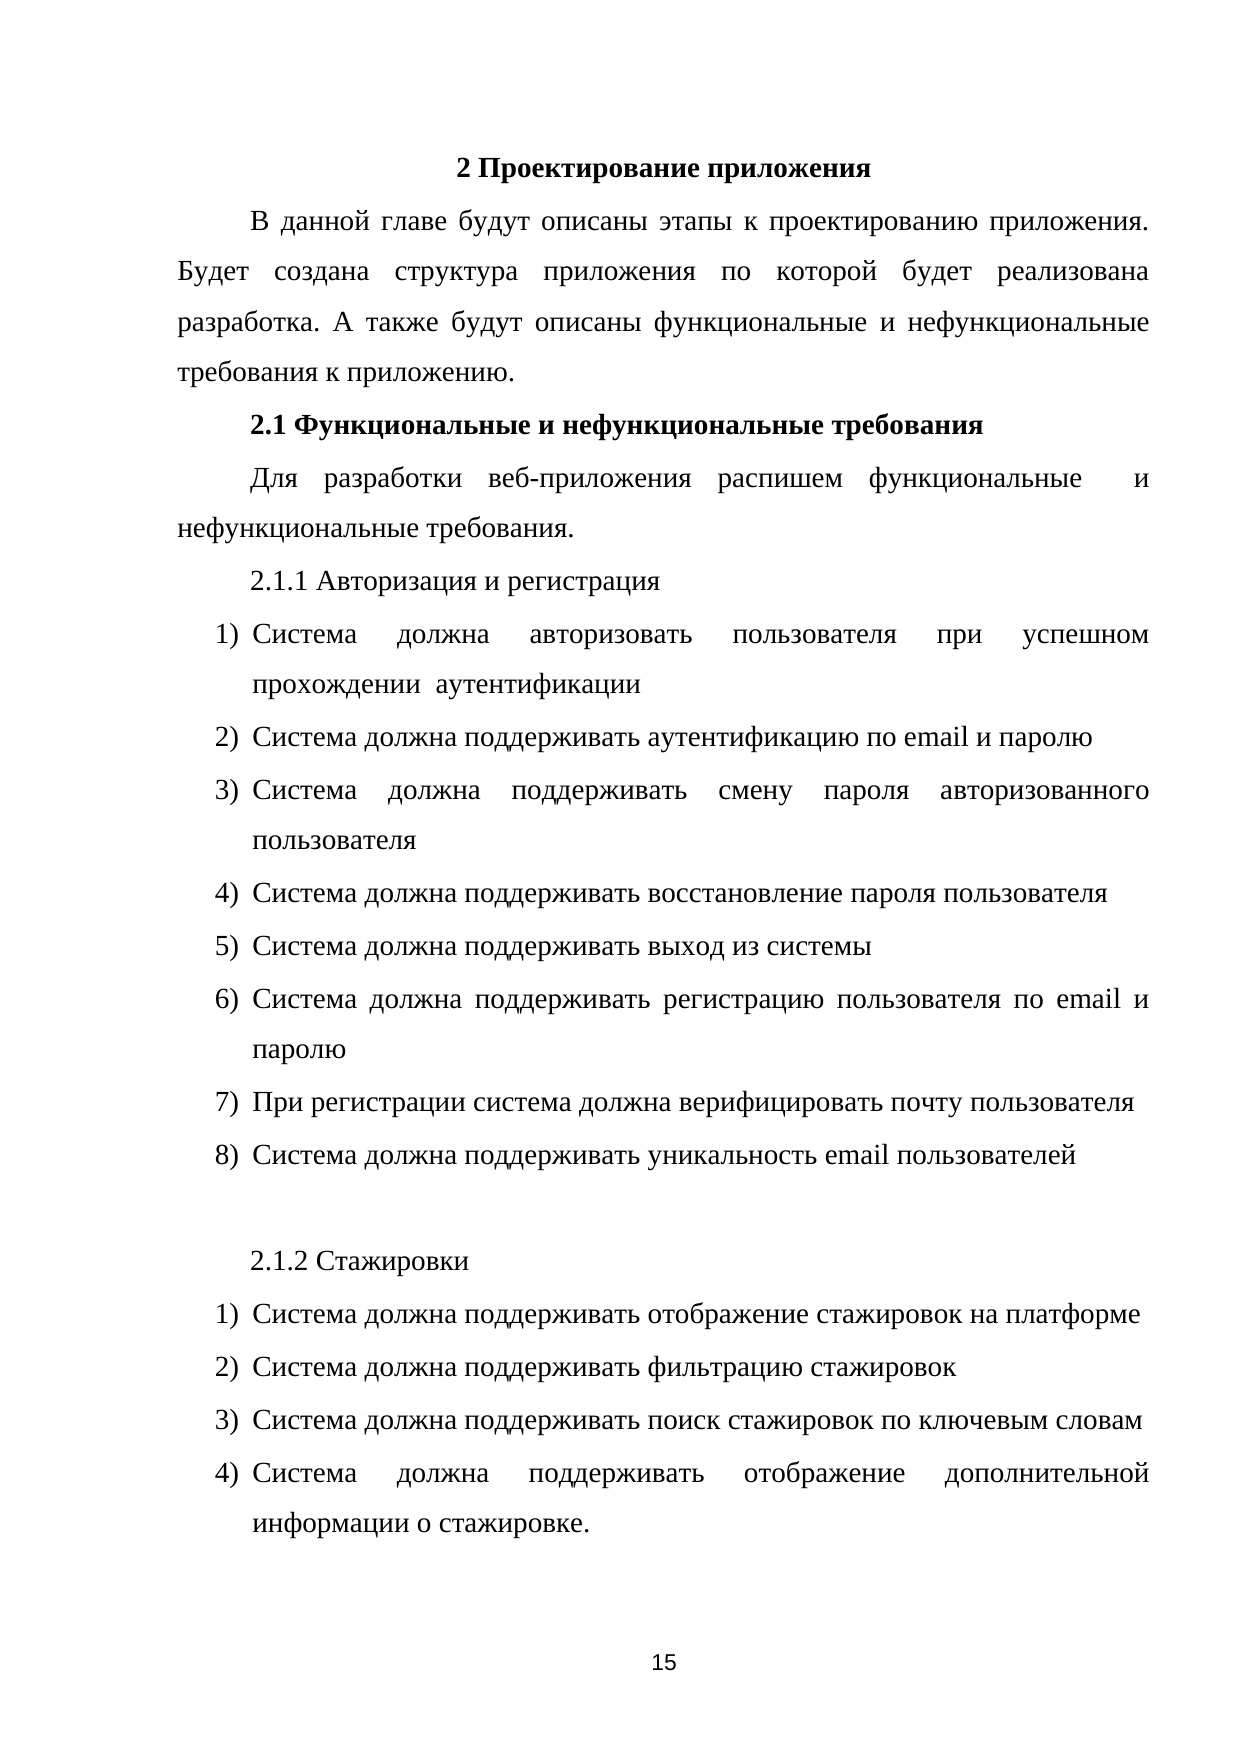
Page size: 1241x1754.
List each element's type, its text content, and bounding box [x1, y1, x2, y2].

list Система должна поддерживать фильтрацию стажировок [214, 1349, 1150, 1383]
list Система должна поддерживать отображение дополнительной информации о стажировке. [214, 1455, 1150, 1539]
subtitle 2 Проектирование приложения [177, 150, 1150, 184]
list Система должна поддерживать регистрацию пользователя по email и паролю [214, 981, 1150, 1065]
subtitle 2.1.2 Стажировки [177, 1243, 1150, 1277]
text Для разработки веб-приложения распишем функциональные и нефункциональные требования. [177, 460, 1150, 544]
list Система должна поддерживать аутентификацию по email и паролю [214, 719, 1150, 753]
list Система должна поддерживать восстановление пароля пользователя [214, 875, 1150, 909]
subtitle 2.1 Функциональные и нефункциональные требования [177, 407, 1150, 441]
list Система должна поддерживать уникальность email пользователей [214, 1137, 1150, 1171]
subtitle 2.1.1 Авторизация и регистрация [177, 563, 1150, 597]
list Система должна авторизовать пользователя при успешном прохождении аутентификации [214, 616, 1150, 700]
list Система должна поддерживать выход из системы [214, 928, 1150, 962]
list Система должна поддерживать поиск стажировок по ключевым словам [214, 1402, 1150, 1436]
text В данной главе будут описаны этапы к проектированию приложения. Будет создана структура приложения по которой будет реализована разработка. А также будут описаны функциональные и нефункциональные требования к приложению. [177, 203, 1150, 388]
list Система должна поддерживать отображение стажировок на платформе [214, 1296, 1150, 1330]
list При регистрации система должна верифицировать почту пользователя [214, 1084, 1150, 1118]
list Система должна поддерживать смену пароля авторизованного пользователя [214, 772, 1150, 856]
